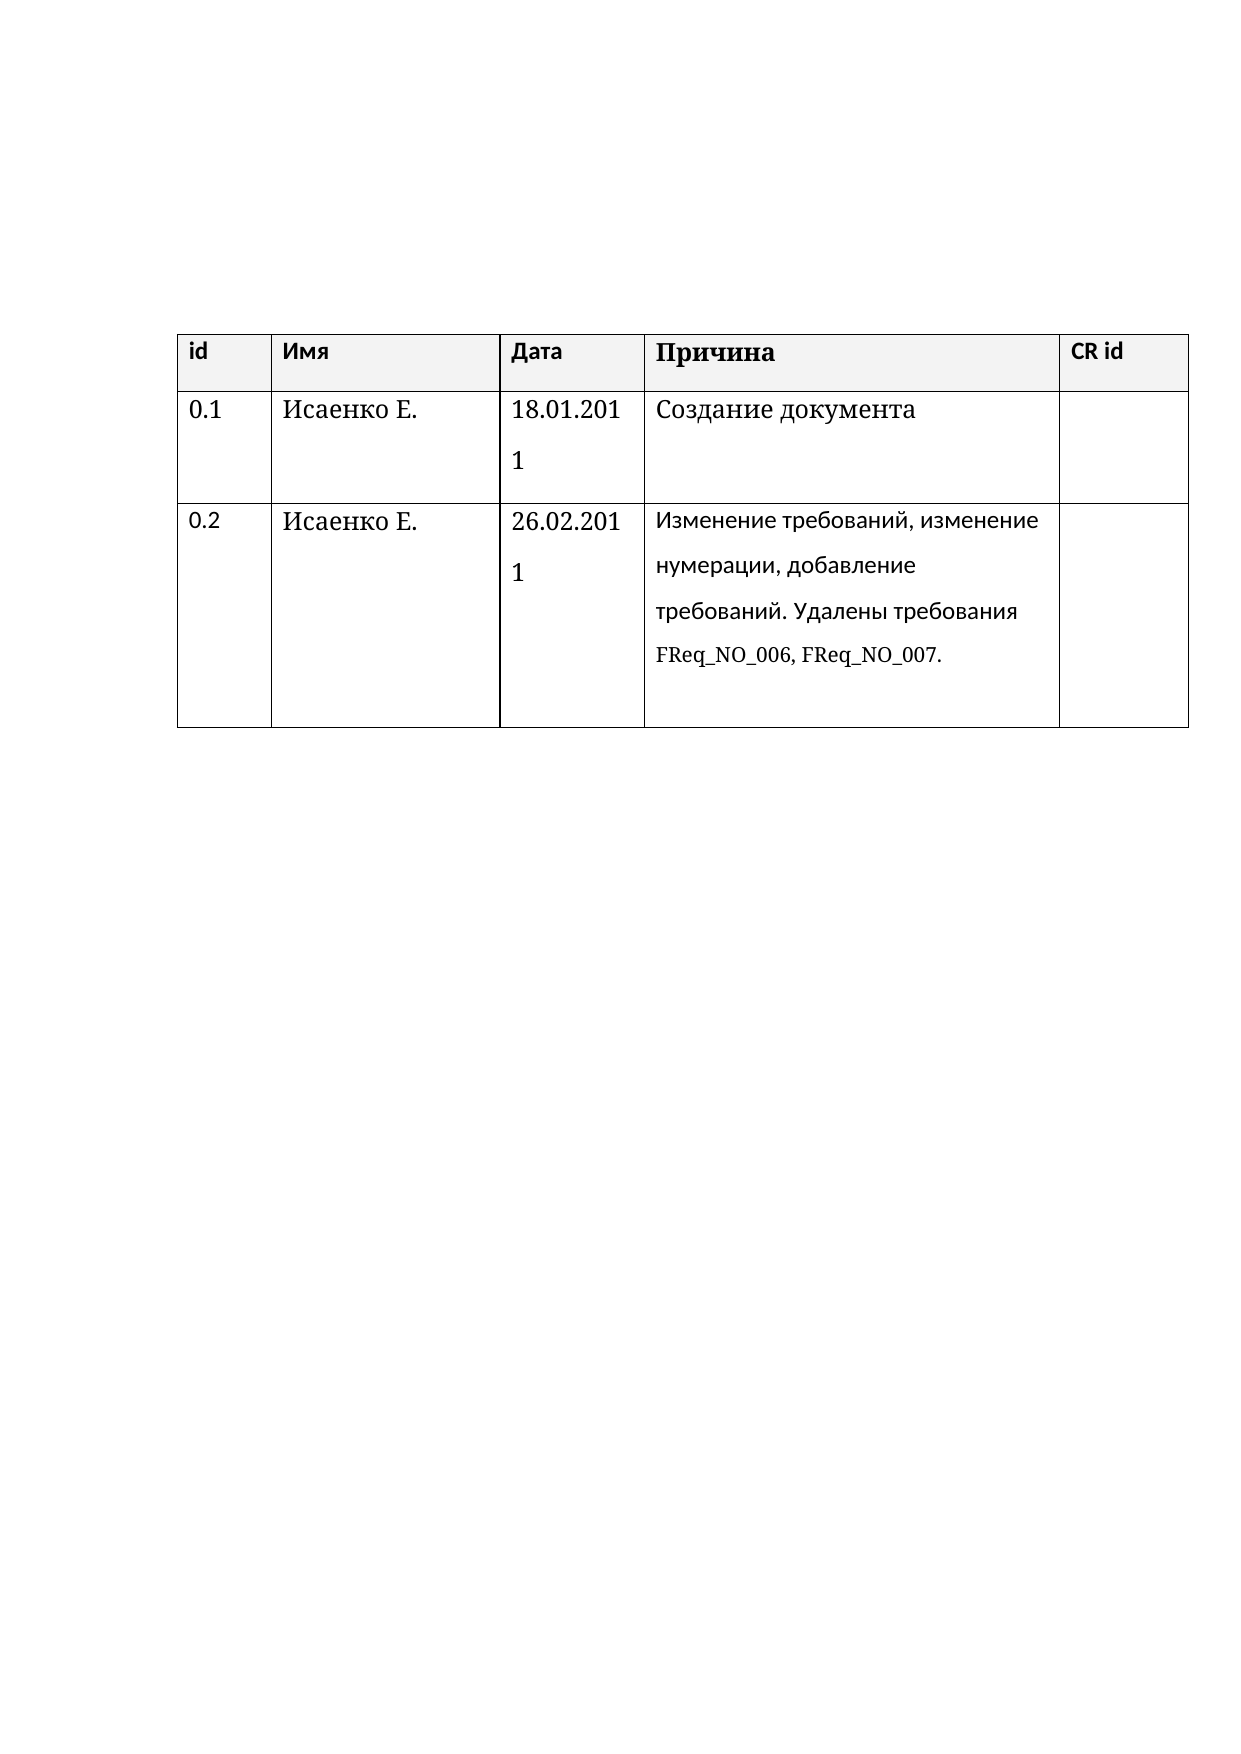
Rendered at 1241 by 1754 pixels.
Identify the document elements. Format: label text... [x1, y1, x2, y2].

table_cell 26.02.2011 [501, 504, 644, 727]
table_header Причина [645, 335, 1059, 391]
table_header id [178, 335, 271, 391]
table_cell [1060, 392, 1188, 503]
table_header CR id [1060, 335, 1188, 391]
table_cell Исаенко Е. [272, 392, 499, 503]
table_cell 18.01.2011 [501, 392, 644, 503]
table_cell [1060, 504, 1188, 727]
table_cell 0.1 [178, 392, 271, 503]
table_cell Создание документа [645, 392, 1059, 503]
table_cell Изменение требований, изменение нумерации, добавление требований. Удалены требования FReq_NO_006, FReq_NO_007. [645, 504, 1059, 727]
table_header Дата [501, 335, 644, 391]
table_header Имя [272, 335, 499, 391]
table_cell 0.2 [178, 504, 271, 727]
table_cell Исаенко Е. [272, 504, 499, 727]
